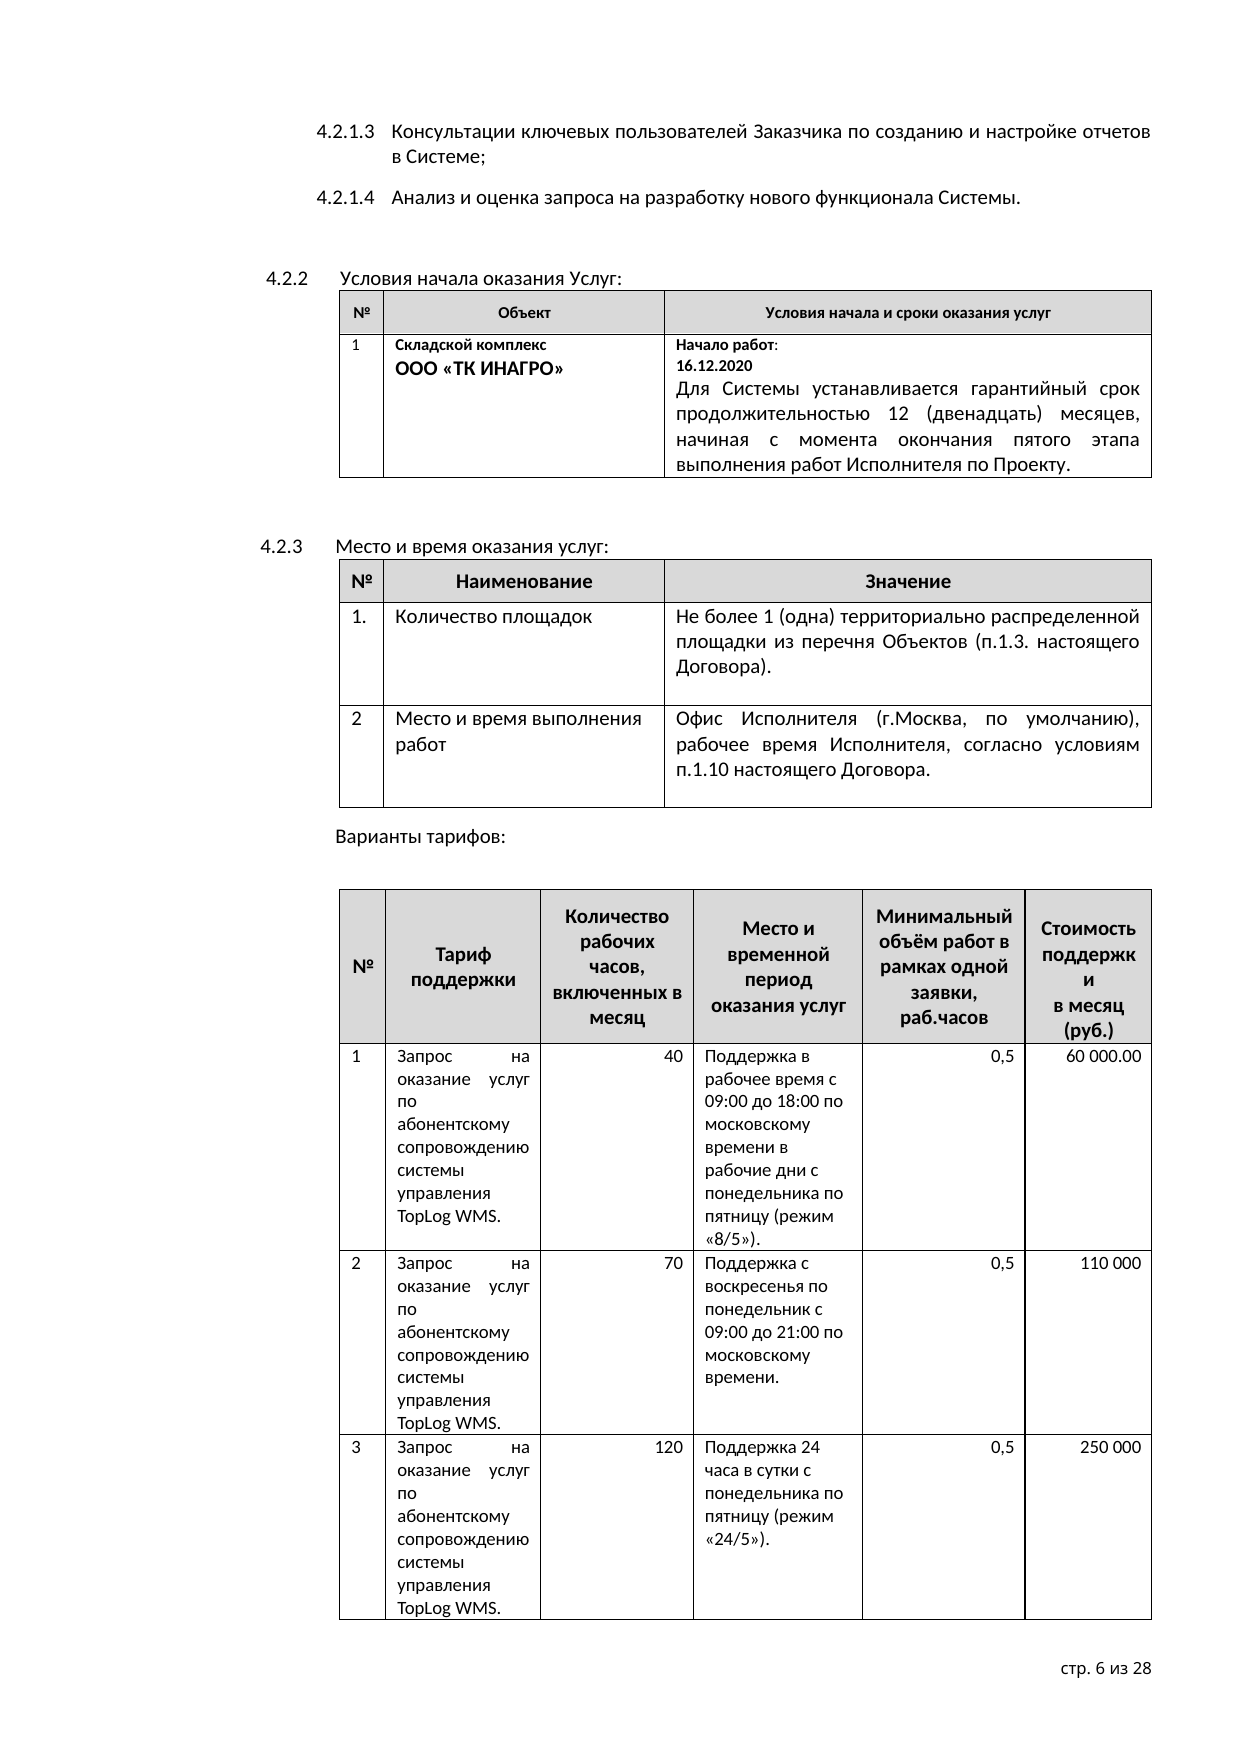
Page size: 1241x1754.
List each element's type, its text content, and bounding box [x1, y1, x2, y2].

table_header Наименование [384, 560, 664, 602]
table_cell Место и время выполнения работ [384, 706, 664, 807]
table_cell Поддержка 24 часа в сутки с понедельника по пятницу (режим «24/5»). [694, 1435, 862, 1619]
list Анализ и оценка запроса на разработку нового функционала Системы. [316, 184, 1152, 209]
table_cell 2 [340, 706, 383, 807]
table_cell Офис Исполнителя (г.Москва, по умолчанию), рабочее время Исполнителя, согласно условиям п.1.10 настоящего Договора. [665, 706, 1151, 807]
table_header Количество рабочих часов, включенных в месяц [541, 890, 693, 1043]
table_cell 40 [541, 1044, 693, 1250]
table_header Стоимость поддержки в месяц (руб.) [1026, 890, 1151, 1043]
table_cell Поддержка в рабочее время с 09:00 до 18:00 по московскому времени в рабочие дни с понедельника по пятницу (режим «8/5»). [694, 1044, 862, 1250]
table_cell Начало работ: 16.12.2020 Для Системы устанавливается гарантийный срок продолжительностью 12 (двенадцать) месяцев, начиная с момента окончания пятого этапа выполнения работ Исполнителя по Проекту. [665, 335, 1151, 477]
table_cell 0,5 [863, 1251, 1024, 1434]
list Условия начала оказания Услуг: [266, 265, 1152, 290]
table_cell Складской комплекс ООО «ТК ИНАГРО» [384, 335, 664, 477]
table_cell Не более 1 (одна) территориально распределенной площадки из перечня Объектов (п.1.3. настоящего Договора). [665, 603, 1151, 704]
table_header Место и временной период оказания услуг [694, 890, 862, 1043]
table_header № [340, 890, 385, 1043]
table_cell 120 [541, 1435, 693, 1619]
table_cell 1 [340, 1044, 385, 1250]
table_cell Поддержка с воскресенья по понедельник с 09:00 до 21:00 по московскому времени. [694, 1251, 862, 1434]
table_header Тариф поддержки [386, 890, 540, 1043]
table_header Объект [384, 291, 664, 333]
table_cell 0,5 [863, 1044, 1024, 1250]
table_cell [386, 1435, 540, 1619]
table_cell 70 [541, 1251, 693, 1434]
table_cell Запрос на оказание услуг по абонентскому сопровождению системы управления TopLog WMS. [386, 1251, 540, 1434]
table_cell 60 000.00 [1026, 1044, 1151, 1250]
table_cell Запрос на оказание услуг по абонентскому сопровождению системы управления TopLog WMS. [386, 1044, 540, 1250]
table_header № [340, 560, 383, 602]
table_header Значение [665, 560, 1151, 602]
table_cell 250 000 [1026, 1435, 1151, 1619]
table_header № [340, 291, 383, 333]
table_cell 0,5 [863, 1435, 1024, 1619]
list Консультации ключевых пользователей Заказчика по созданию и настройке отчетов в Системе; [316, 118, 1152, 169]
table_cell Количество площадок [384, 603, 664, 704]
table_cell 1 [340, 335, 383, 477]
table_header Условия начала и сроки оказания услуг [665, 291, 1151, 333]
list Место и время оказания услуг: [260, 533, 1152, 559]
table_cell 1. [340, 603, 383, 704]
table_header Минимальный объём работ в рамках одной заявки, раб.часов [863, 890, 1024, 1043]
list Варианты тарифов: [335, 823, 1152, 849]
table_cell 3 [340, 1435, 385, 1619]
table_cell 2 [340, 1251, 385, 1434]
table_cell 110 000 [1026, 1251, 1151, 1434]
